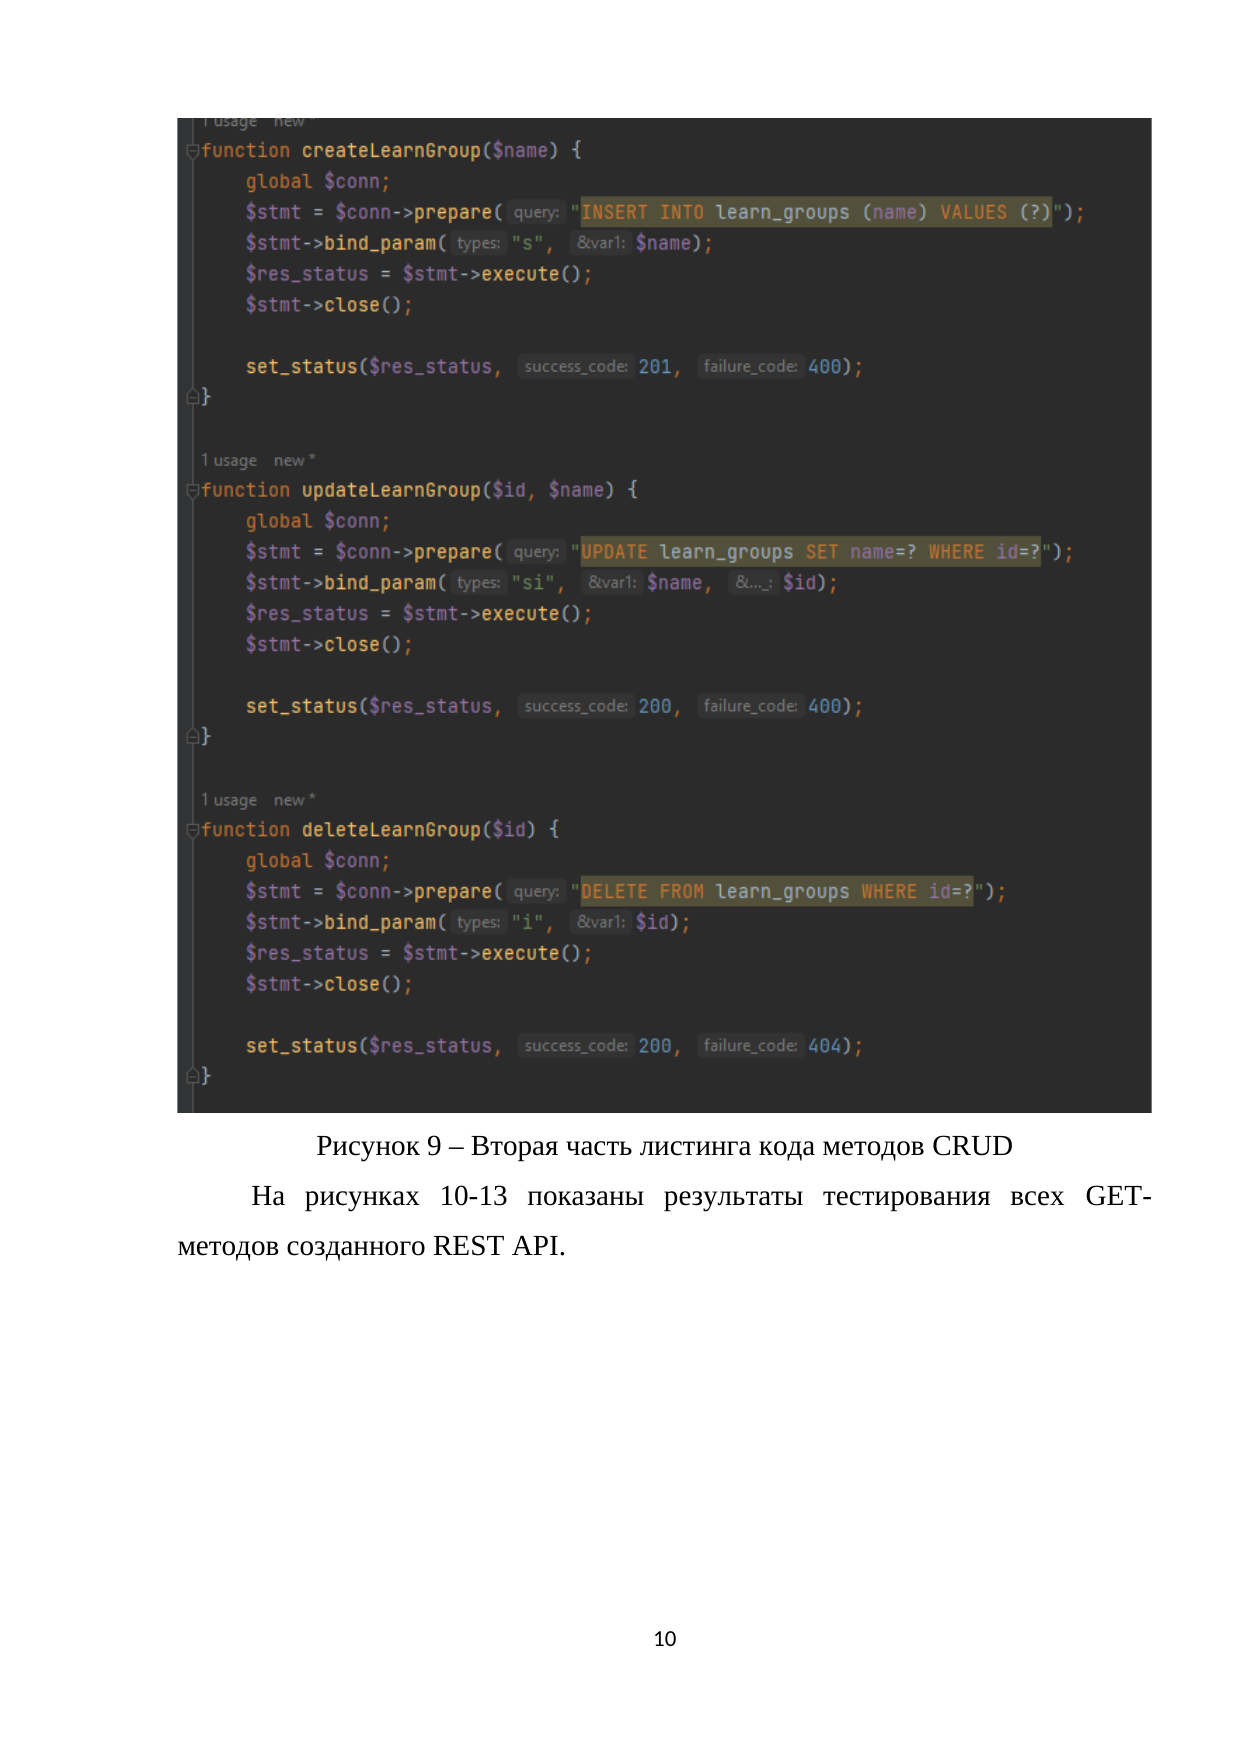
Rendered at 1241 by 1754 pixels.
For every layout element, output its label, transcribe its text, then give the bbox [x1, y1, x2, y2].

text Рисунок 9 – Вторая часть листинга кода методов CRUD [177, 1128, 1152, 1161]
text На рисунках 10-13 показаны результаты тестирования всех GET-методов созданного REST API. [177, 1178, 1152, 1262]
picture [177, 118, 1152, 1113]
